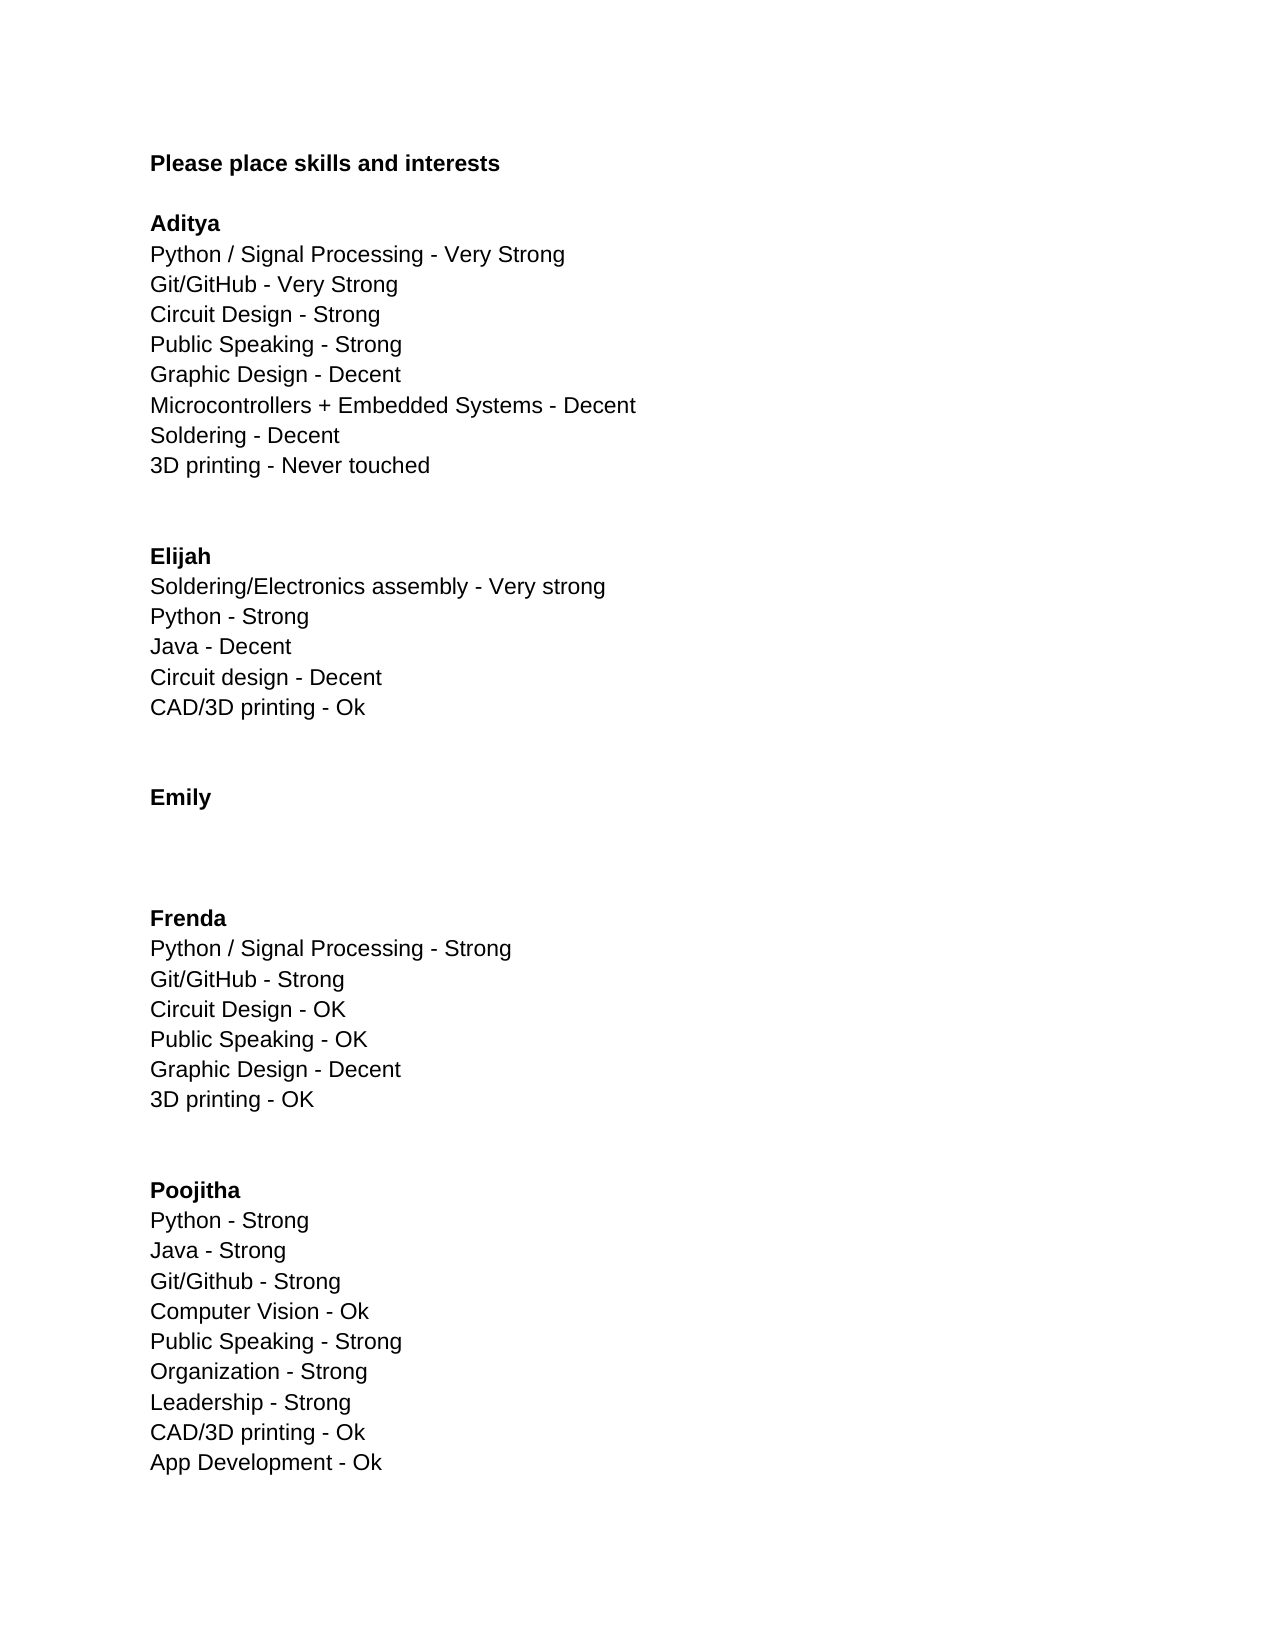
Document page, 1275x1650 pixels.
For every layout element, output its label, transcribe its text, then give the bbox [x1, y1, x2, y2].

text Python / Signal Processing - Strong [150, 935, 1125, 962]
text Soldering/Electronics assembly - Very strong [150, 573, 1125, 599]
text App Development - Ok [150, 1449, 1125, 1475]
text Graphic Design - Decent [150, 361, 1125, 388]
text Soldering - Decent [150, 422, 1125, 448]
text Please place skills and interests [150, 150, 1125, 176]
text Elijah [150, 543, 1125, 569]
text Computer Vision - Ok [150, 1298, 1125, 1324]
text Python - Strong [150, 1207, 1125, 1234]
text Public Speaking - Strong [150, 331, 1125, 358]
text Microcontrollers + Embedded Systems - Decent [150, 392, 1125, 418]
text 3D printing - OK [150, 1086, 1125, 1113]
text Public Speaking - Strong [150, 1328, 1125, 1354]
text Frenda [150, 905, 1125, 932]
text Organization - Strong [150, 1358, 1125, 1385]
text Java - Strong [150, 1237, 1125, 1264]
text Python / Signal Processing - Very Strong [150, 241, 1125, 267]
text CAD/3D printing - Ok [150, 694, 1125, 720]
text Git/GitHub - Strong [150, 966, 1125, 992]
text 3D printing - Never touched [150, 452, 1125, 478]
text Git/Github - Strong [150, 1268, 1125, 1294]
text Aditya [150, 210, 1125, 237]
text Circuit design - Decent [150, 663, 1125, 690]
text Git/GitHub - Very Strong [150, 271, 1125, 297]
text Python - Strong [150, 603, 1125, 629]
text CAD/3D printing - Ok [150, 1419, 1125, 1445]
text Graphic Design - Decent [150, 1056, 1125, 1083]
text Public Speaking - OK [150, 1026, 1125, 1052]
text Poojitha [150, 1177, 1125, 1203]
text Circuit Design - OK [150, 996, 1125, 1022]
text Circuit Design - Strong [150, 301, 1125, 327]
text Java - Decent [150, 633, 1125, 660]
text Leadership - Strong [150, 1388, 1125, 1415]
text Emily [150, 784, 1125, 811]
